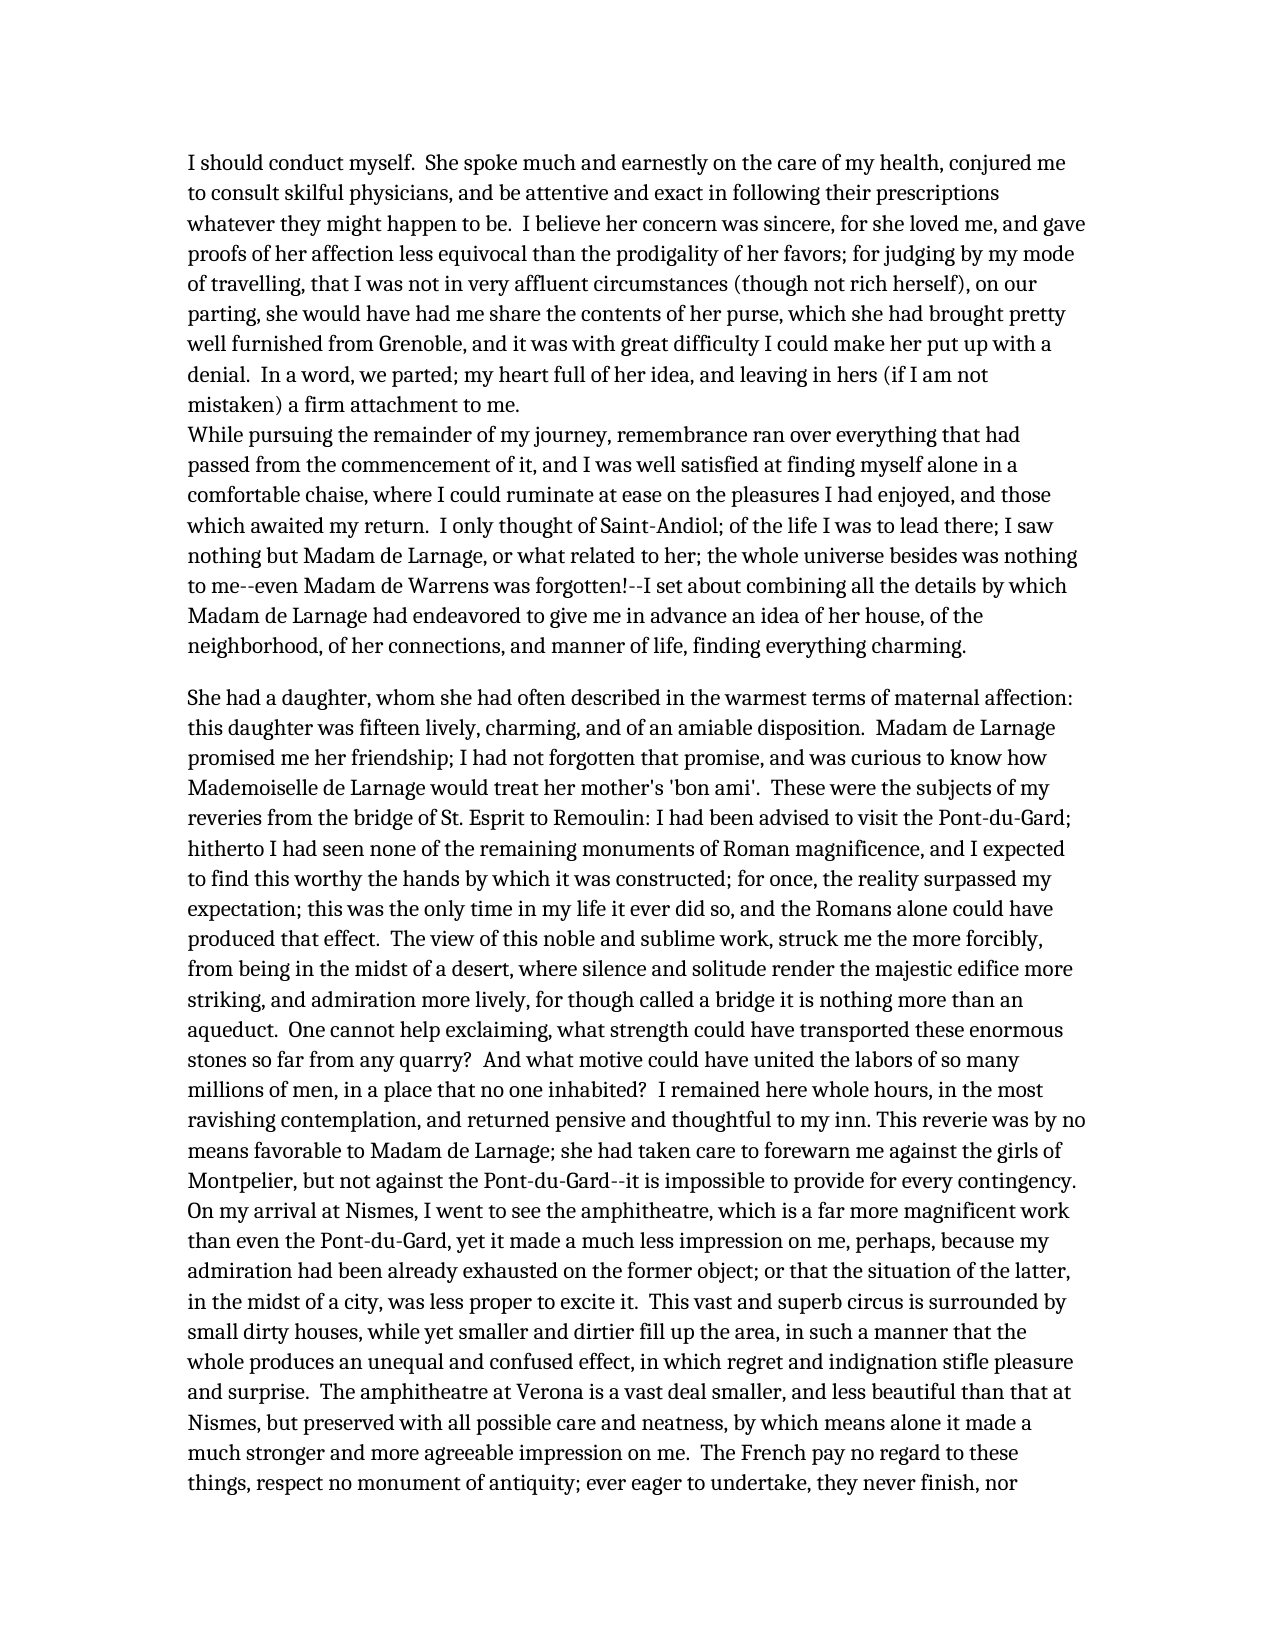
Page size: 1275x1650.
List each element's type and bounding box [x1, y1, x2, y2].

text [187, 150, 1087, 660]
text [187, 684, 1087, 1496]
